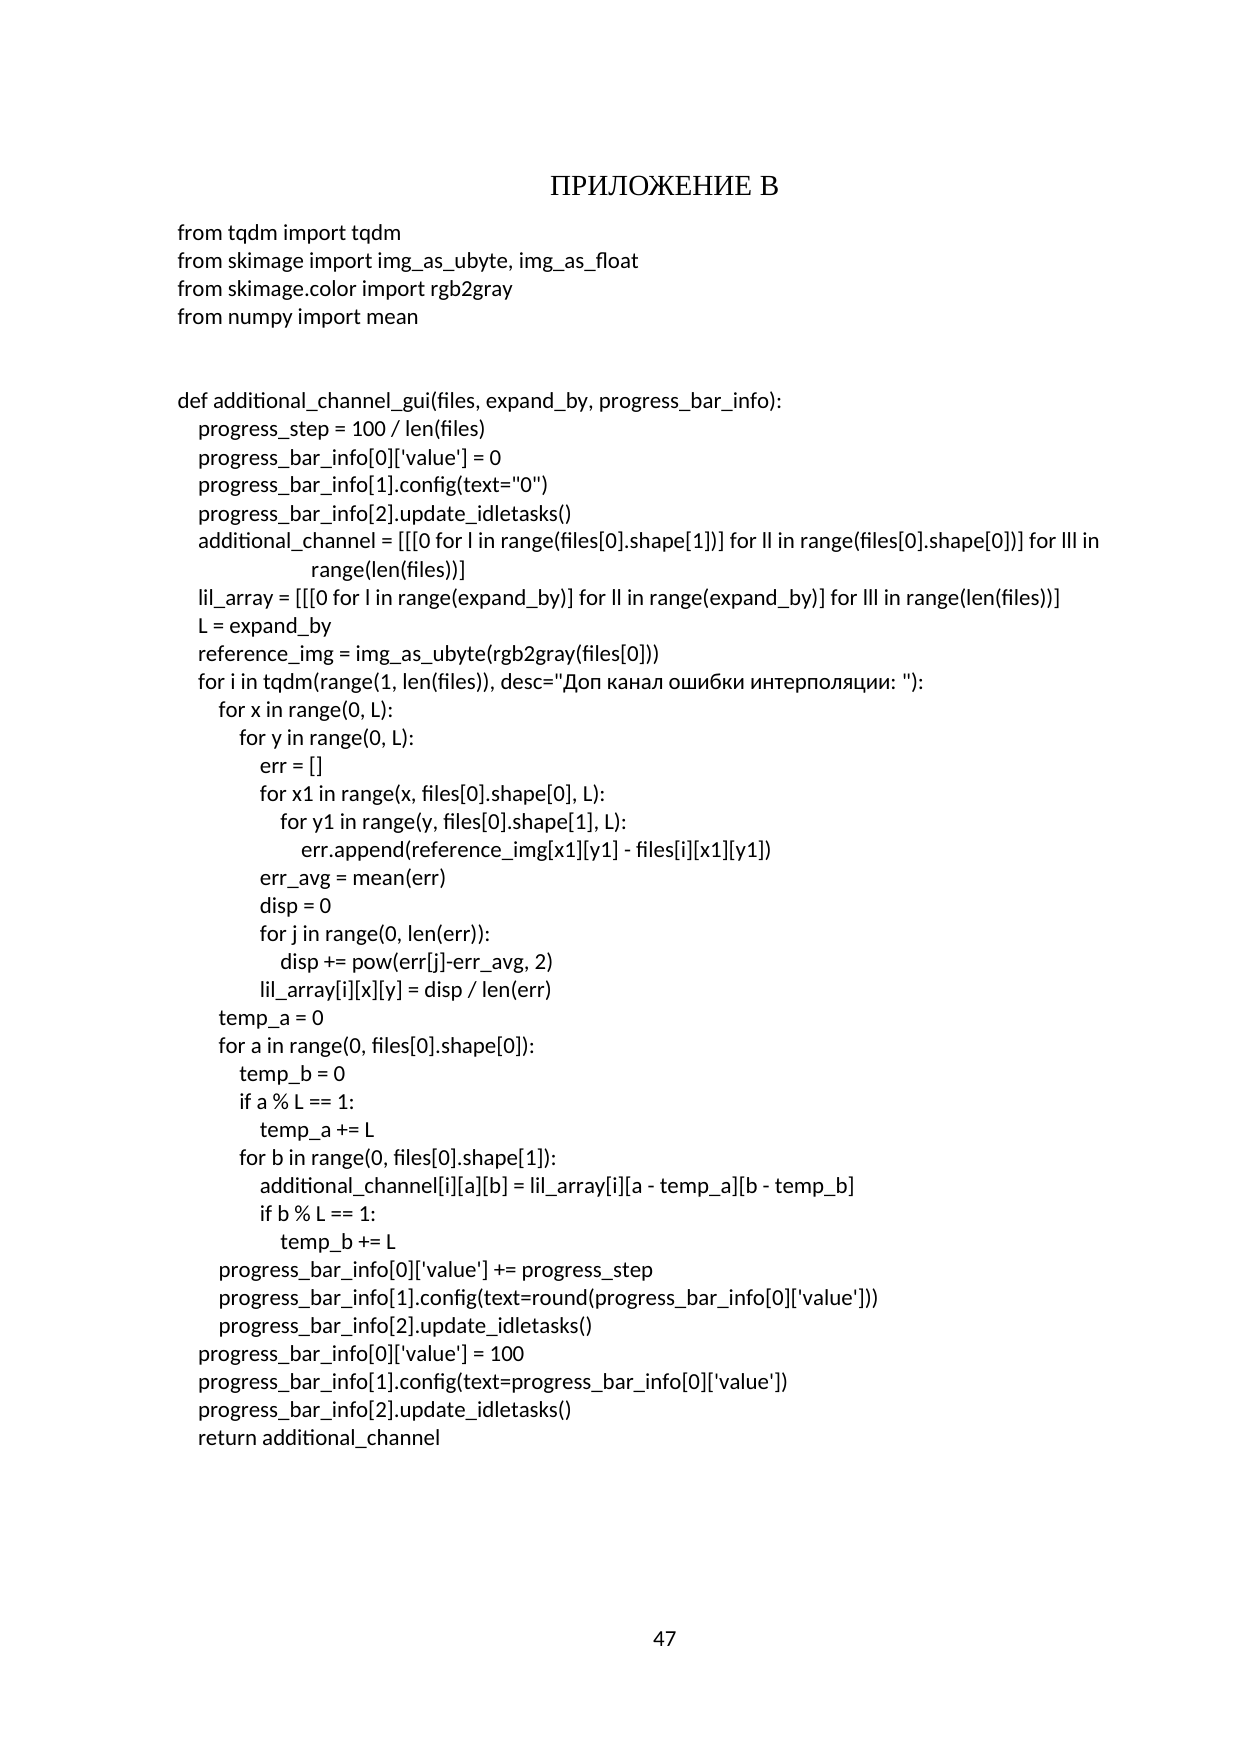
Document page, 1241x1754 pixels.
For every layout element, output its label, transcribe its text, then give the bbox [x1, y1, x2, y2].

text from tqdm import tqdm from skimage import img_as_ubyte, img_as_float from skimage.color import rgb2gray from numpy import mean def additional_channel_gui(files, expand_by, progress_bar_info): progress_step = 100 / len(files) progress_bar_info[0]['value'] = 0 progress_bar_info[1].config(text="0") progress_bar_info[2].update_idletasks() additional_channel = [[[0 for l in range(files[0].shape[1])] for ll in range(files[0].shape[0])] for lll in range(len(files))] lil_array = [[[0 for l in range(expand_by)] for ll in range(expand_by)] for lll in range(len(files))] L = expand_by reference_img = img_as_ubyte(rgb2gray(files[0])) for i in tqdm(range(1, len(files)), desc="Доп канал ошибки интерполяции: "): for x in range(0, L): for y in range(0, L): err = [] for x1 in range(x, files[0].shape[0], L): for y1 in range(y, files[0].shape[1], L): err.append(reference_img[x1][y1] - files[i][x1][y1]) err_avg = mean(err) disp = 0 for j in range(0, len(err)): disp += pow(err[j]-err_avg, 2) lil_array[i][x][y] = disp / len(err) temp_a = 0 for a in range(0, files[0].shape[0]): temp_b = 0 if a % L == 1: temp_a += L for b in range(0, files[0].shape[1]): additional_channel[i][a][b] = lil_array[i][a - temp_a][b - temp_b] if b % L == 1: temp_b += L progress_bar_info[0]['value'] += progress_step progress_bar_info[1].config(text=round(progress_bar_info[0]['value'])) progress_bar_info[2].update_idletasks() progress_bar_info[0]['value'] = 100 progress_bar_info[1].config(text=progress_bar_info[0]['value']) progress_bar_info[2].update_idletasks() return additional_channel [177, 218, 1152, 1451]
text Приложение В [177, 168, 1152, 202]
